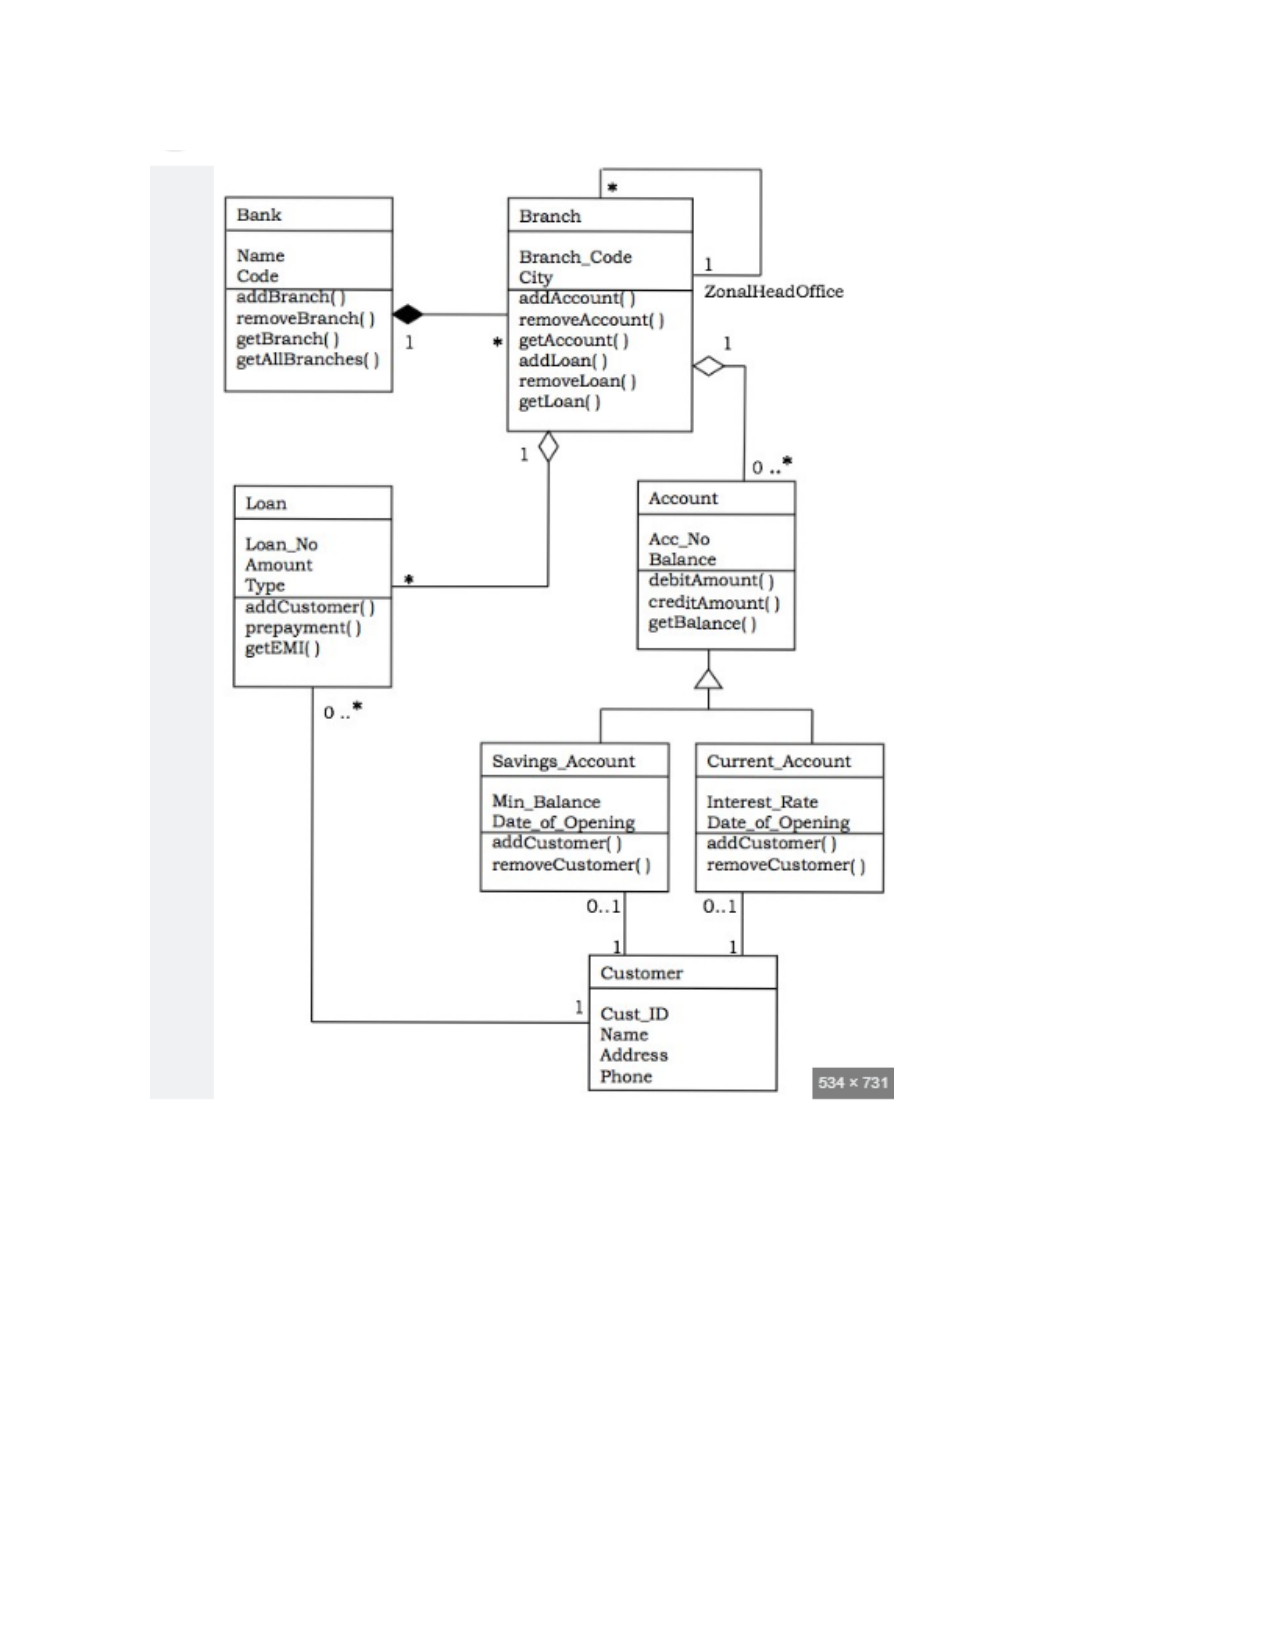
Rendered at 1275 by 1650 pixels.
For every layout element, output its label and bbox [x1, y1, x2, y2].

picture [150, 150, 894, 1104]
